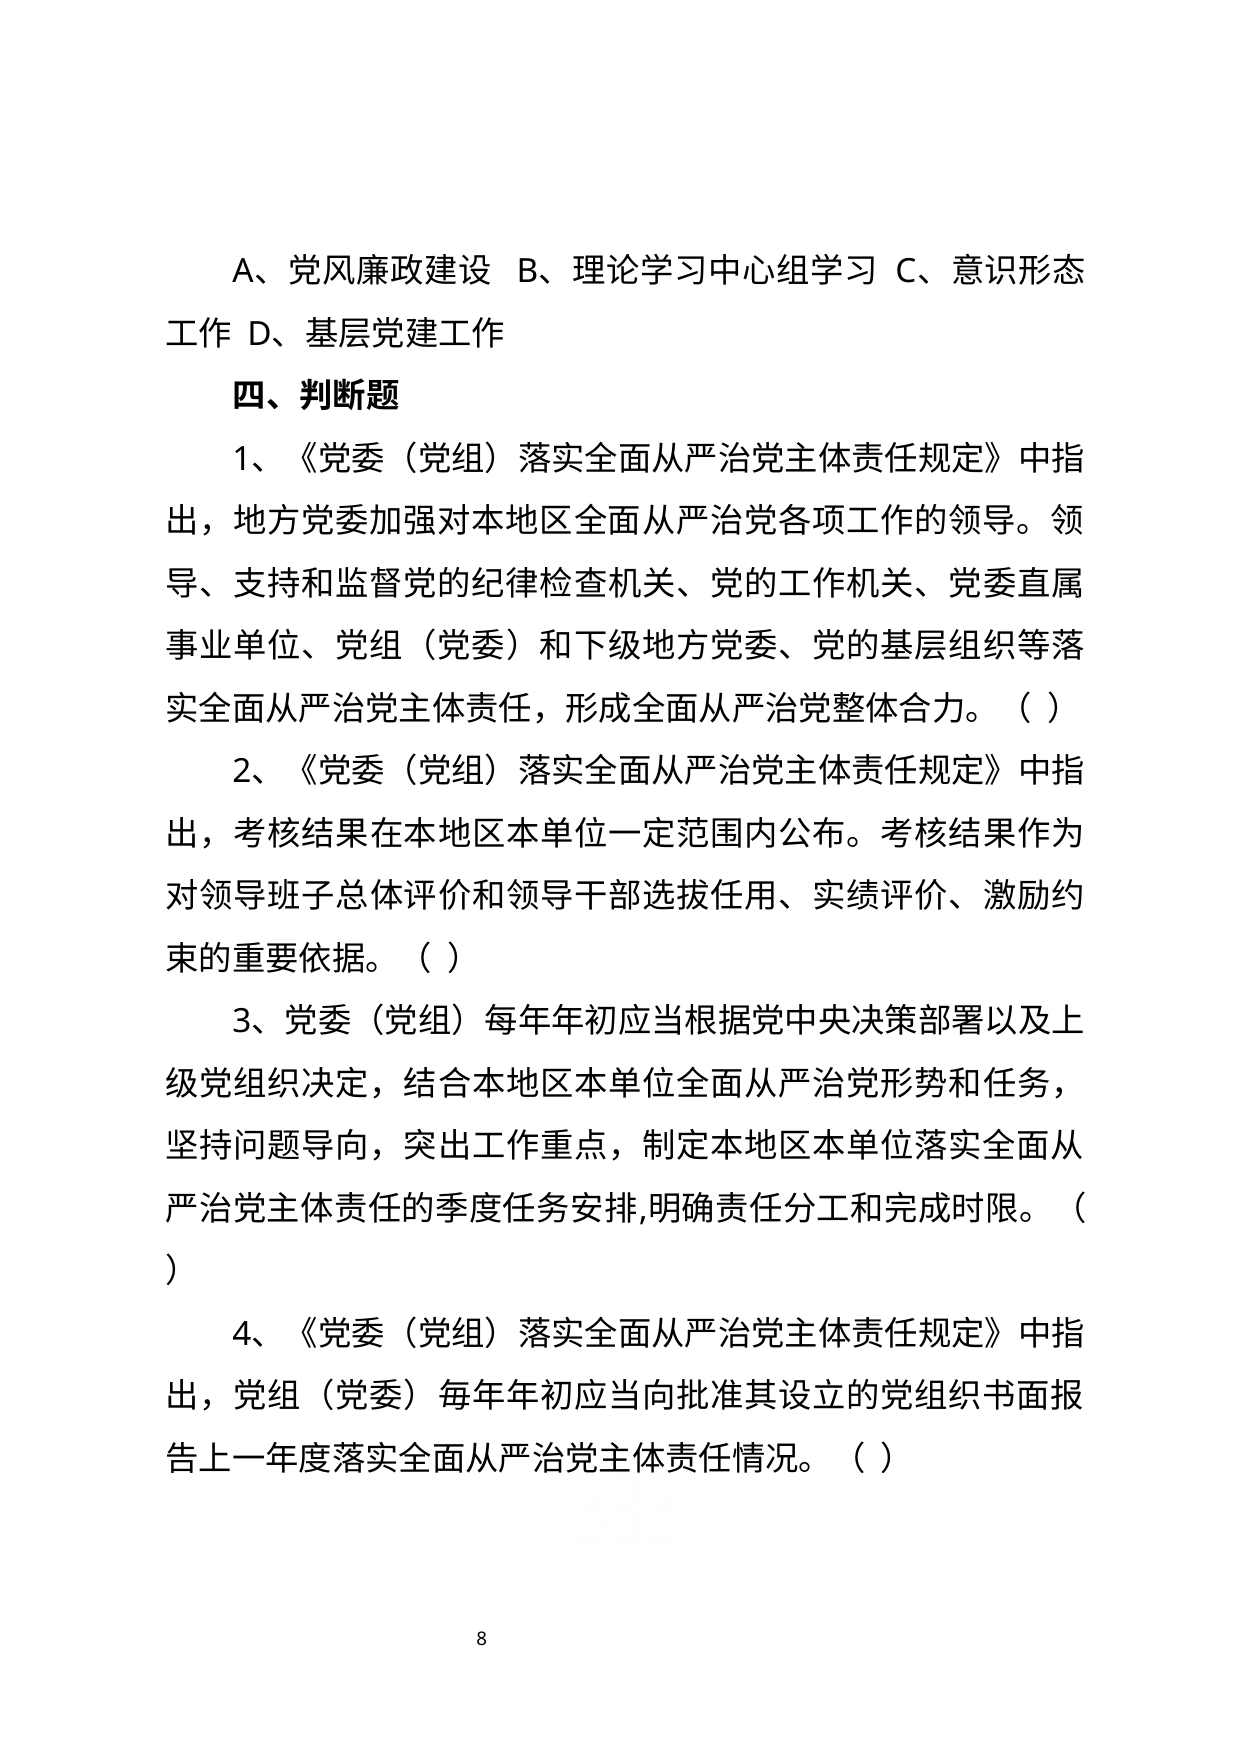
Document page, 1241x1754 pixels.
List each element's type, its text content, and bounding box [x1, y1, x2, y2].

text 1、《党委（党组）落实全面从严治党主体责任规定》中指出，地方党委加强对本地区全面从严治党各项工作的领导。领导、支持和监督党的纪律检查机关、党的工作机关、党委直属事业单位、党组（党委）和下级地方党委、党的基层组织等落实全面从严治党主体责任，形成全面从严治党整体合力。（ ） [165, 420, 1087, 733]
text 2、《党委（党组）落实全面从严治党主体责任规定》中指出，考核结果在本地区本单位一定范围内公布。考核结果作为对领导班子总体评价和领导干部选拔任用、实绩评价、激励约束的重要依据。（ ） [165, 733, 1087, 983]
text A、党风廉政建设 B、理论学习中心组学习 C、意识形态工作 D、基层党建工作 [165, 233, 1087, 358]
text 四、判断题 [165, 358, 1087, 420]
text 4、《党委（党组）落实全面从严治党主体责任规定》中指出，党组（党委）毎年年初应当向批准其设立的党组织书面报告上一年度落实全面从严治党主体责任情况。（ ） [165, 1295, 1087, 1483]
text 3、党委（党组）每年年初应当根据党中央决策部署以及上级党组织决定，结合本地区本单位全面从严治党形势和任务，坚持问题导向，突出工作重点，制定本地区本单位落实全面从严治党主体责任的季度任务安排,明确责任分工和完成时限。（ ） [165, 983, 1087, 1295]
